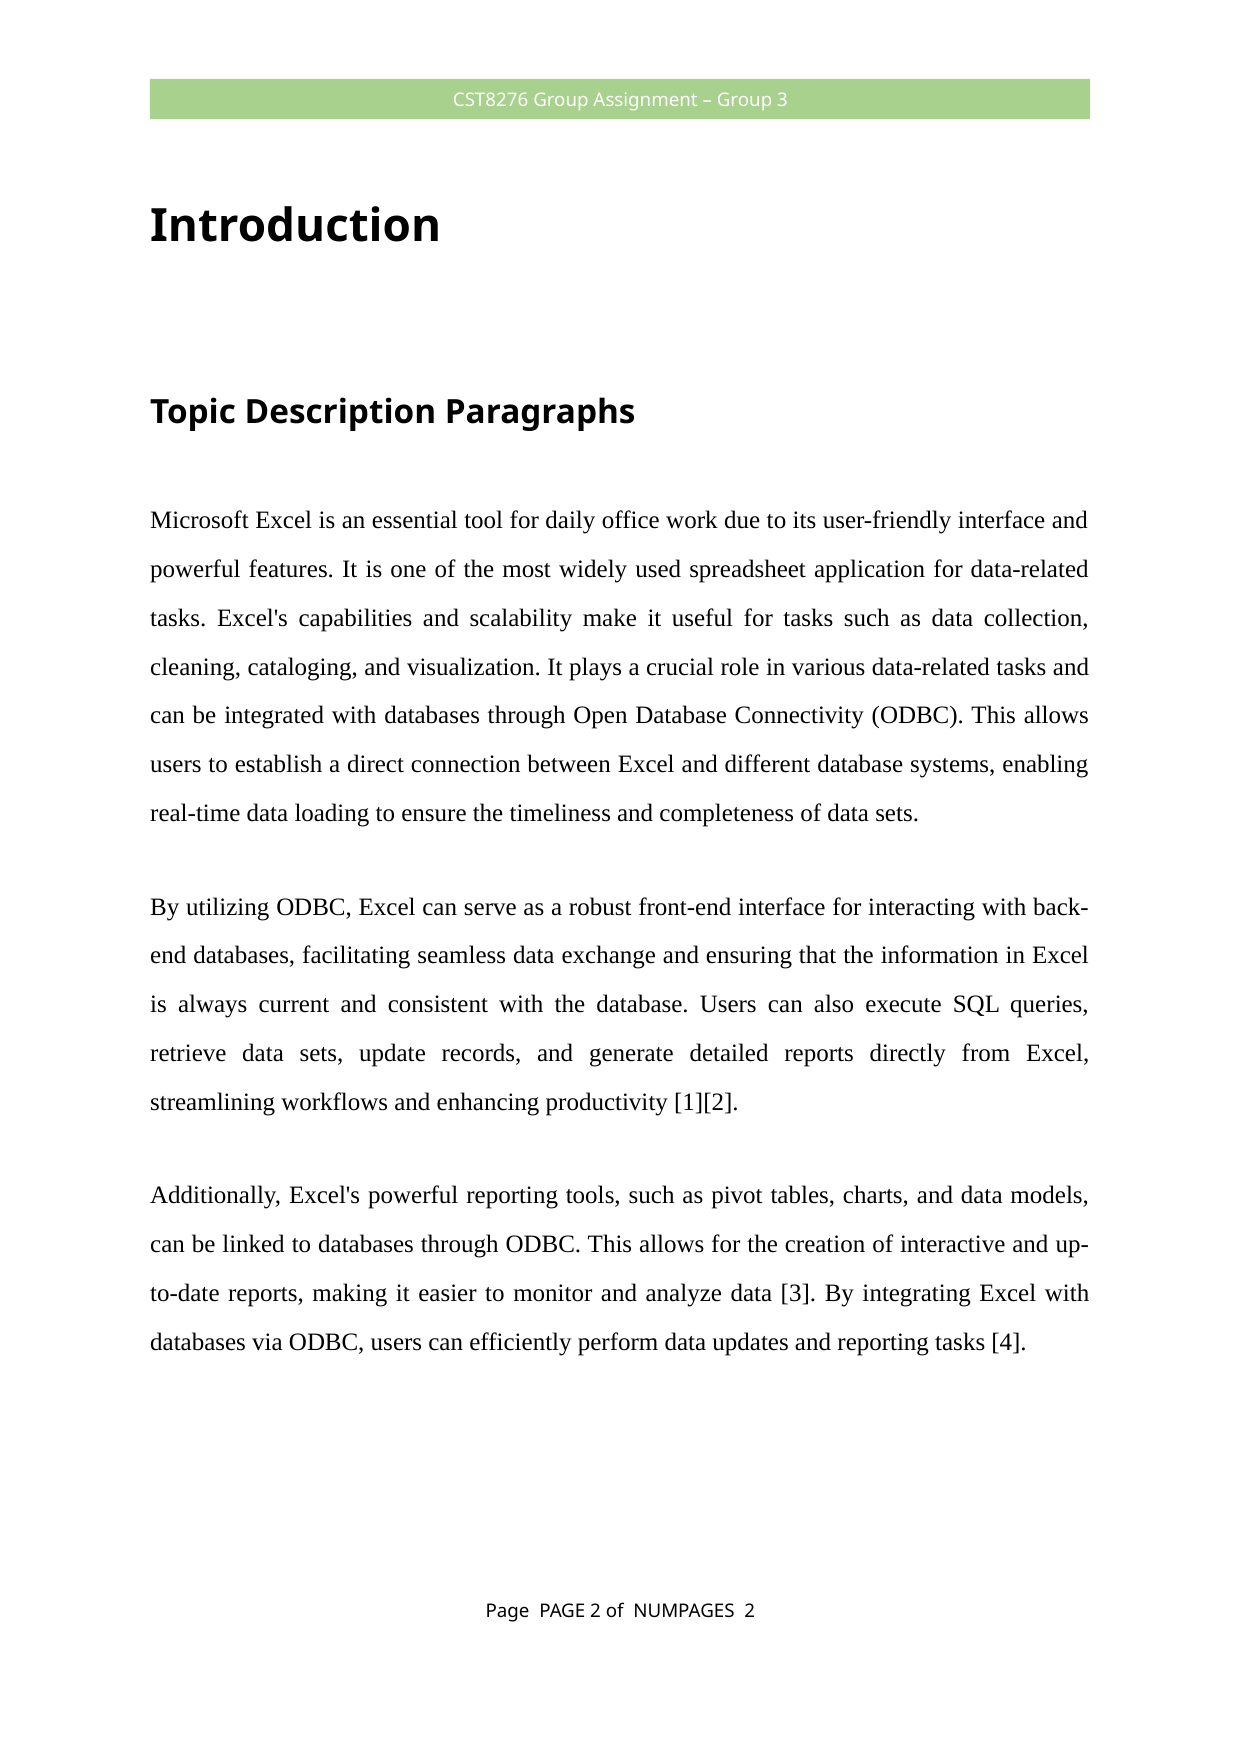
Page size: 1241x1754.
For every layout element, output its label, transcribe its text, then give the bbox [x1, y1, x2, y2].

text Additionally, Excel's powerful reporting tools, such as pivot tables, charts, and data models, can be linked to databases through ODBC. This allows for the creation of interactive and up-to-date reports, making it easier to monitor and analyze data [3]. By integrating Excel with databases via ODBC, users can efficiently perform data updates and reporting tasks [4]. [150, 1178, 1090, 1357]
text Microsoft Excel is an essential tool for daily office work due to its user-friendly interface and powerful features. It is one of the most widely used spreadsheet application for data-related tasks. Excel's capabilities and scalability make it useful for tasks such as data collection, cleaning, cataloging, and visualization. It plays a crucial role in various data-related tasks and can be integrated with databases through Open Database Connectivity (ODBC). This allows users to establish a direct connection between Excel and different database systems, enabling real-time data loading to ensure the timeliness and completeness of data sets. [150, 503, 1090, 828]
subtitle Introduction [150, 191, 1090, 256]
subtitle Topic Description Paragraphs [150, 378, 1090, 443]
text By utilizing ODBC, Excel can serve as a robust front-end interface for interacting with back-end databases, facilitating seamless data exchange and ensuring that the information in Excel is always current and consistent with the database. Users can also execute SQL queries, retrieve data sets, update records, and generate detailed reports directly from Excel, streamlining workflows and enhancing productivity [1][2]. [150, 890, 1090, 1117]
